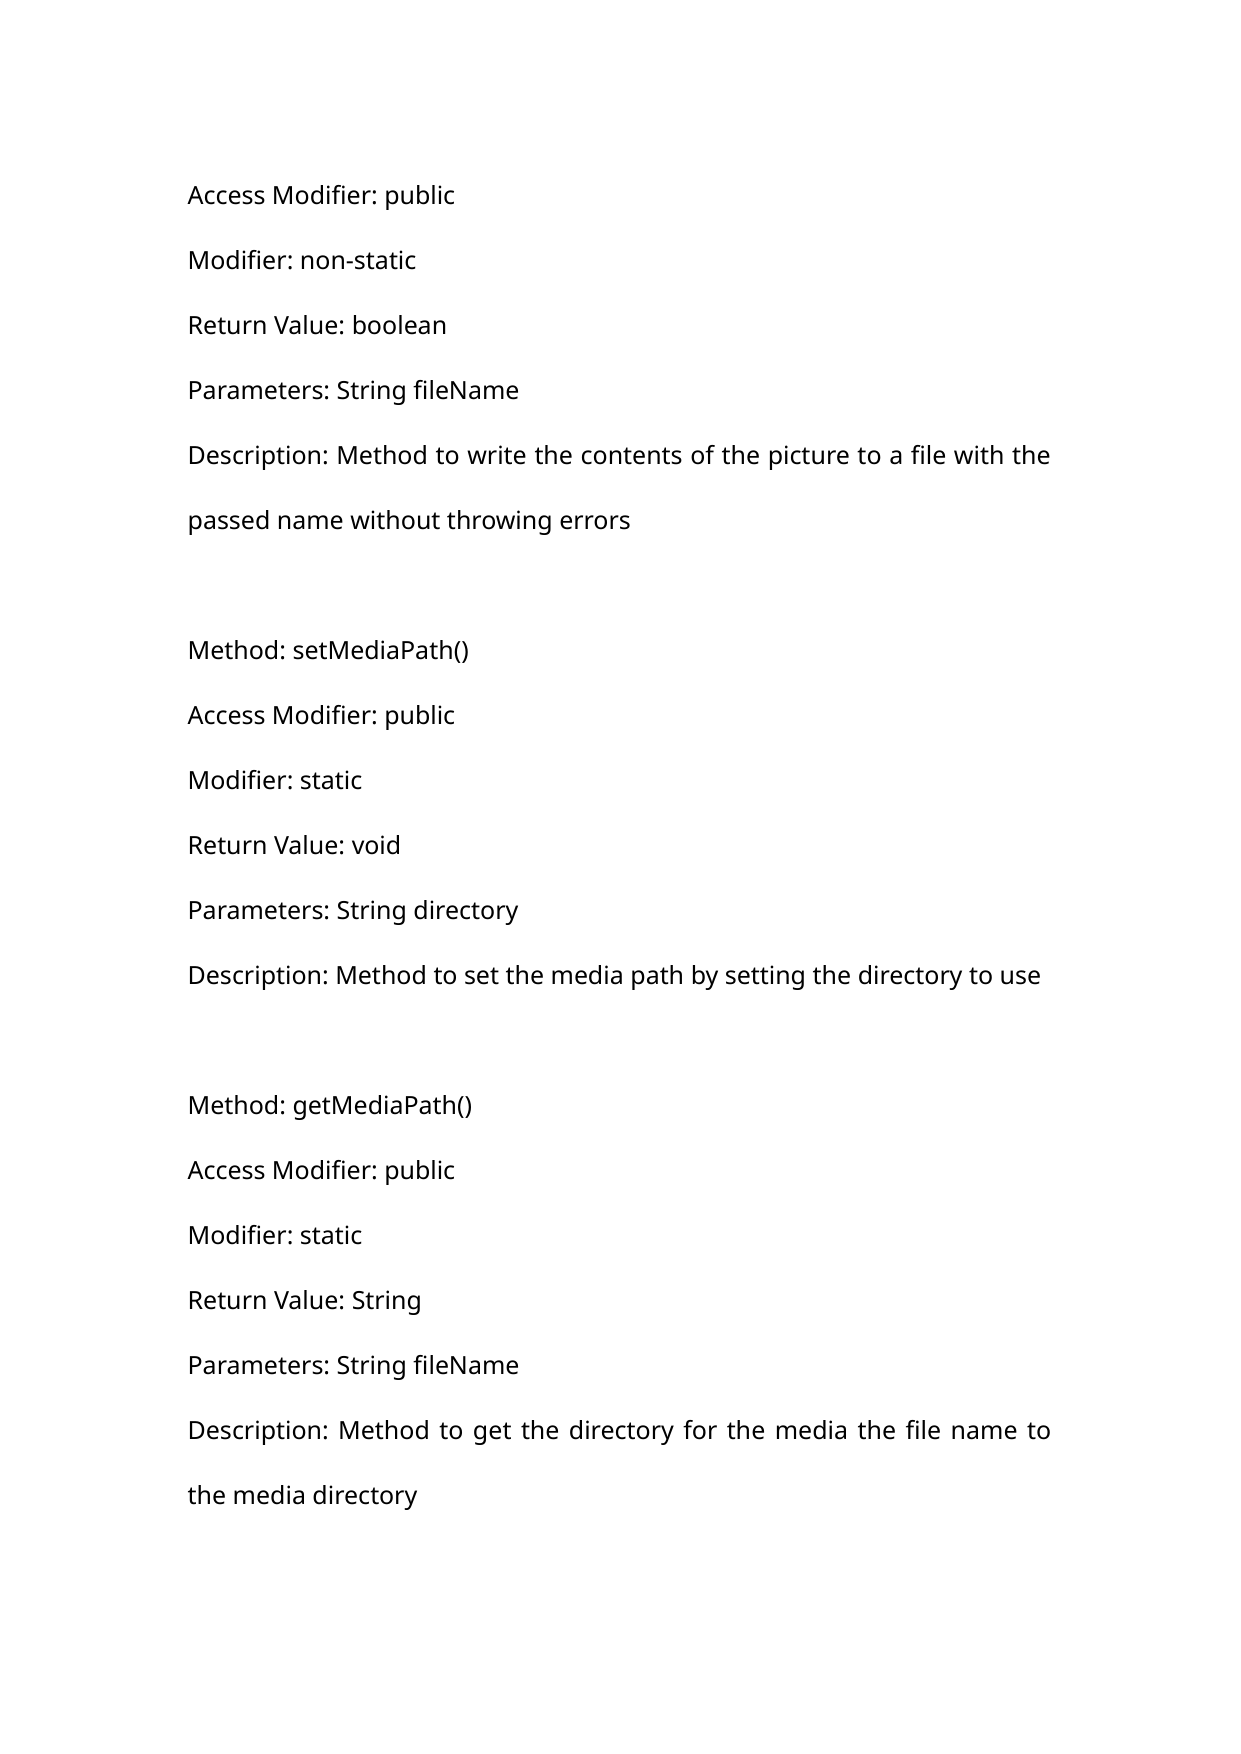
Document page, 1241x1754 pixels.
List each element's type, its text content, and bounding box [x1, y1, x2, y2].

text Parameters: String fileName [187, 1332, 1053, 1397]
text Access Modifier: public [187, 162, 1053, 227]
text Modifier: static [187, 1202, 1053, 1267]
text Description: Method to write the contents of the picture to a file with the passed name without throwing errors [187, 422, 1053, 552]
text Return Value: boolean [187, 292, 1053, 357]
text Access Modifier: public [187, 682, 1053, 747]
text Method: getMediaPath() [187, 1072, 1053, 1137]
text Access Modifier: public [187, 1137, 1053, 1202]
text Modifier: static [187, 747, 1053, 812]
text Return Value: String [187, 1267, 1053, 1332]
text Parameters: String directory [187, 877, 1053, 942]
text Description: Method to set the media path by setting the directory to use [187, 942, 1053, 1007]
text Method: setMediaPath() [187, 617, 1053, 682]
text Return Value: void [187, 812, 1053, 877]
text Parameters: String fileName [187, 357, 1053, 422]
text Description: Method to get the directory for the media the file name to the media directory [187, 1397, 1053, 1527]
text Modifier: non-static [187, 227, 1053, 292]
